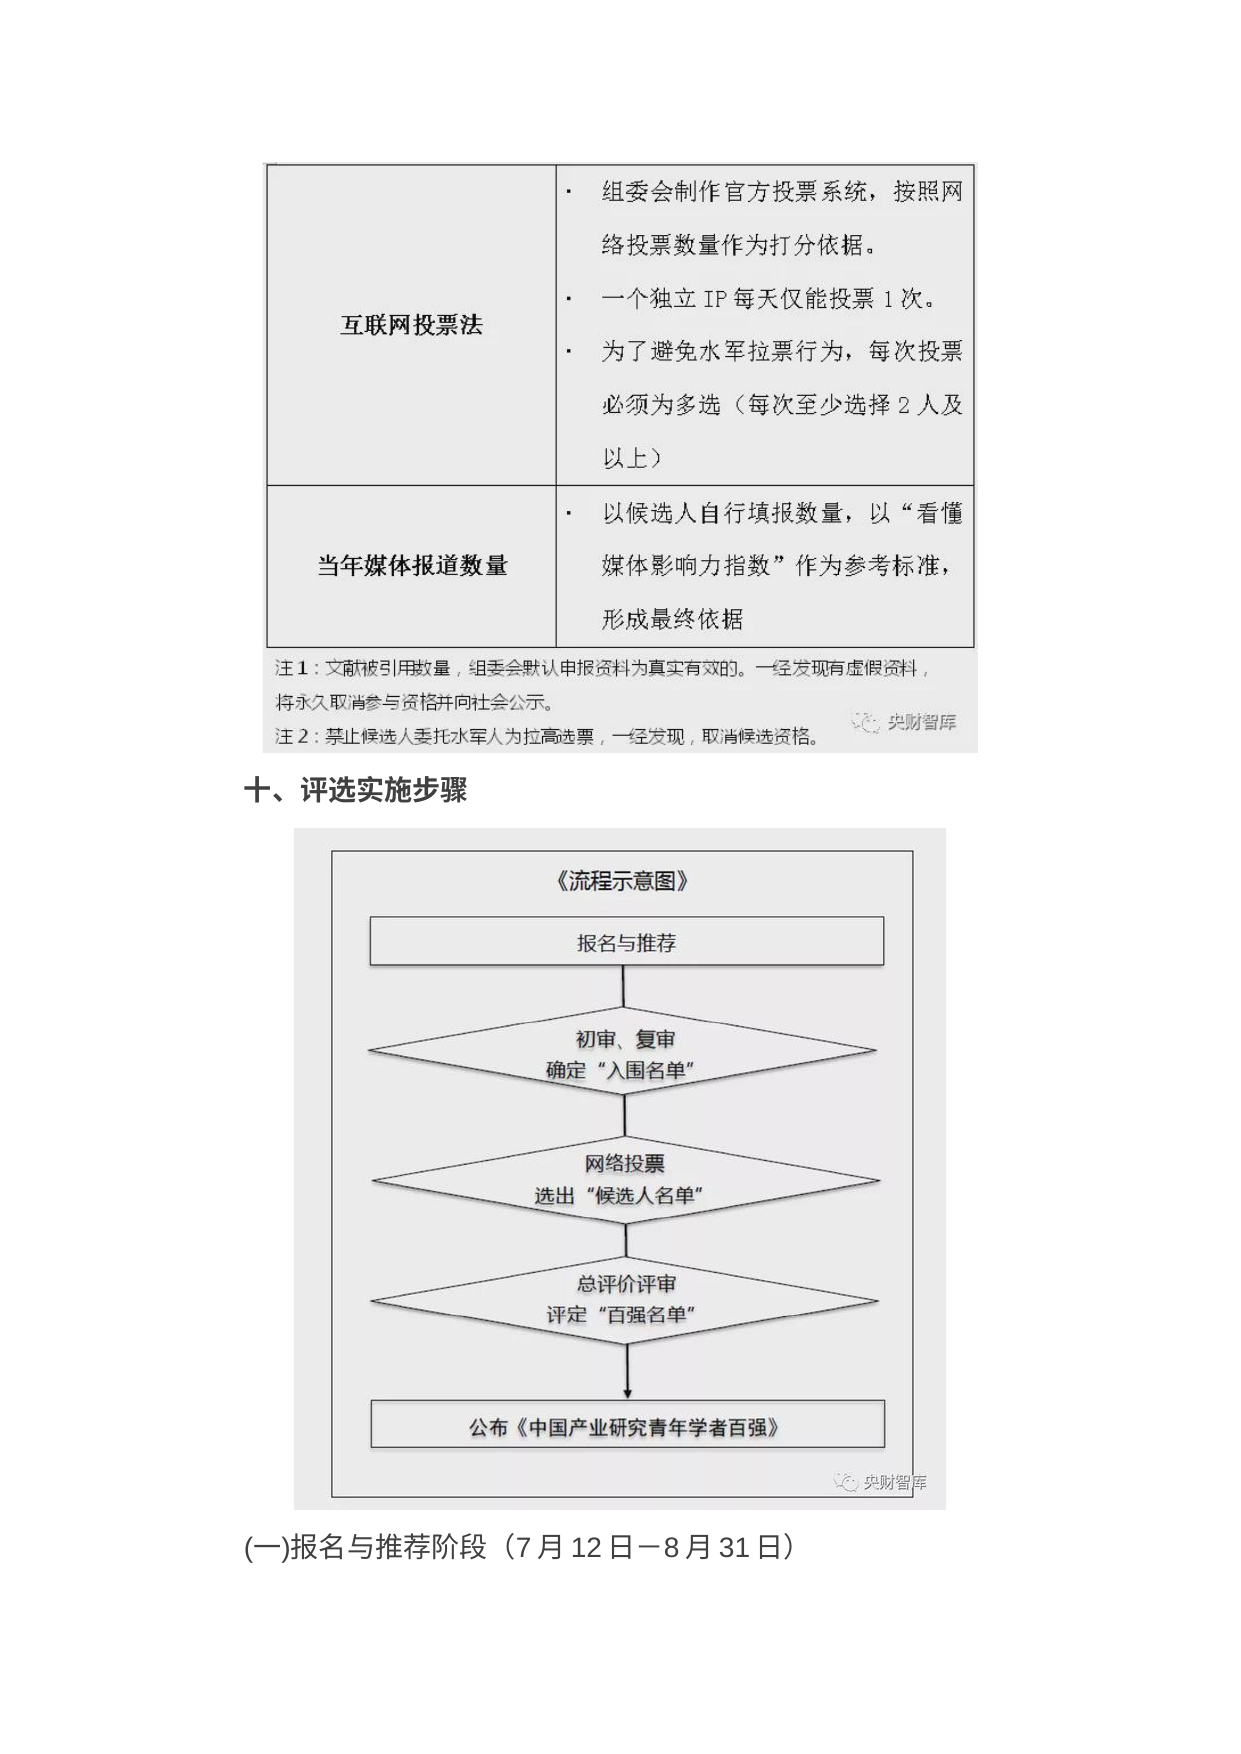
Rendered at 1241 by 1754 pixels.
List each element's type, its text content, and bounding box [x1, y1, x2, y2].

text 十、评选实施步骤 [187, 768, 1053, 808]
picture [262, 162, 978, 753]
picture [293, 828, 947, 1510]
text (一)报名与推荐阶段（7月12日－8月31日） [187, 1525, 1053, 1566]
